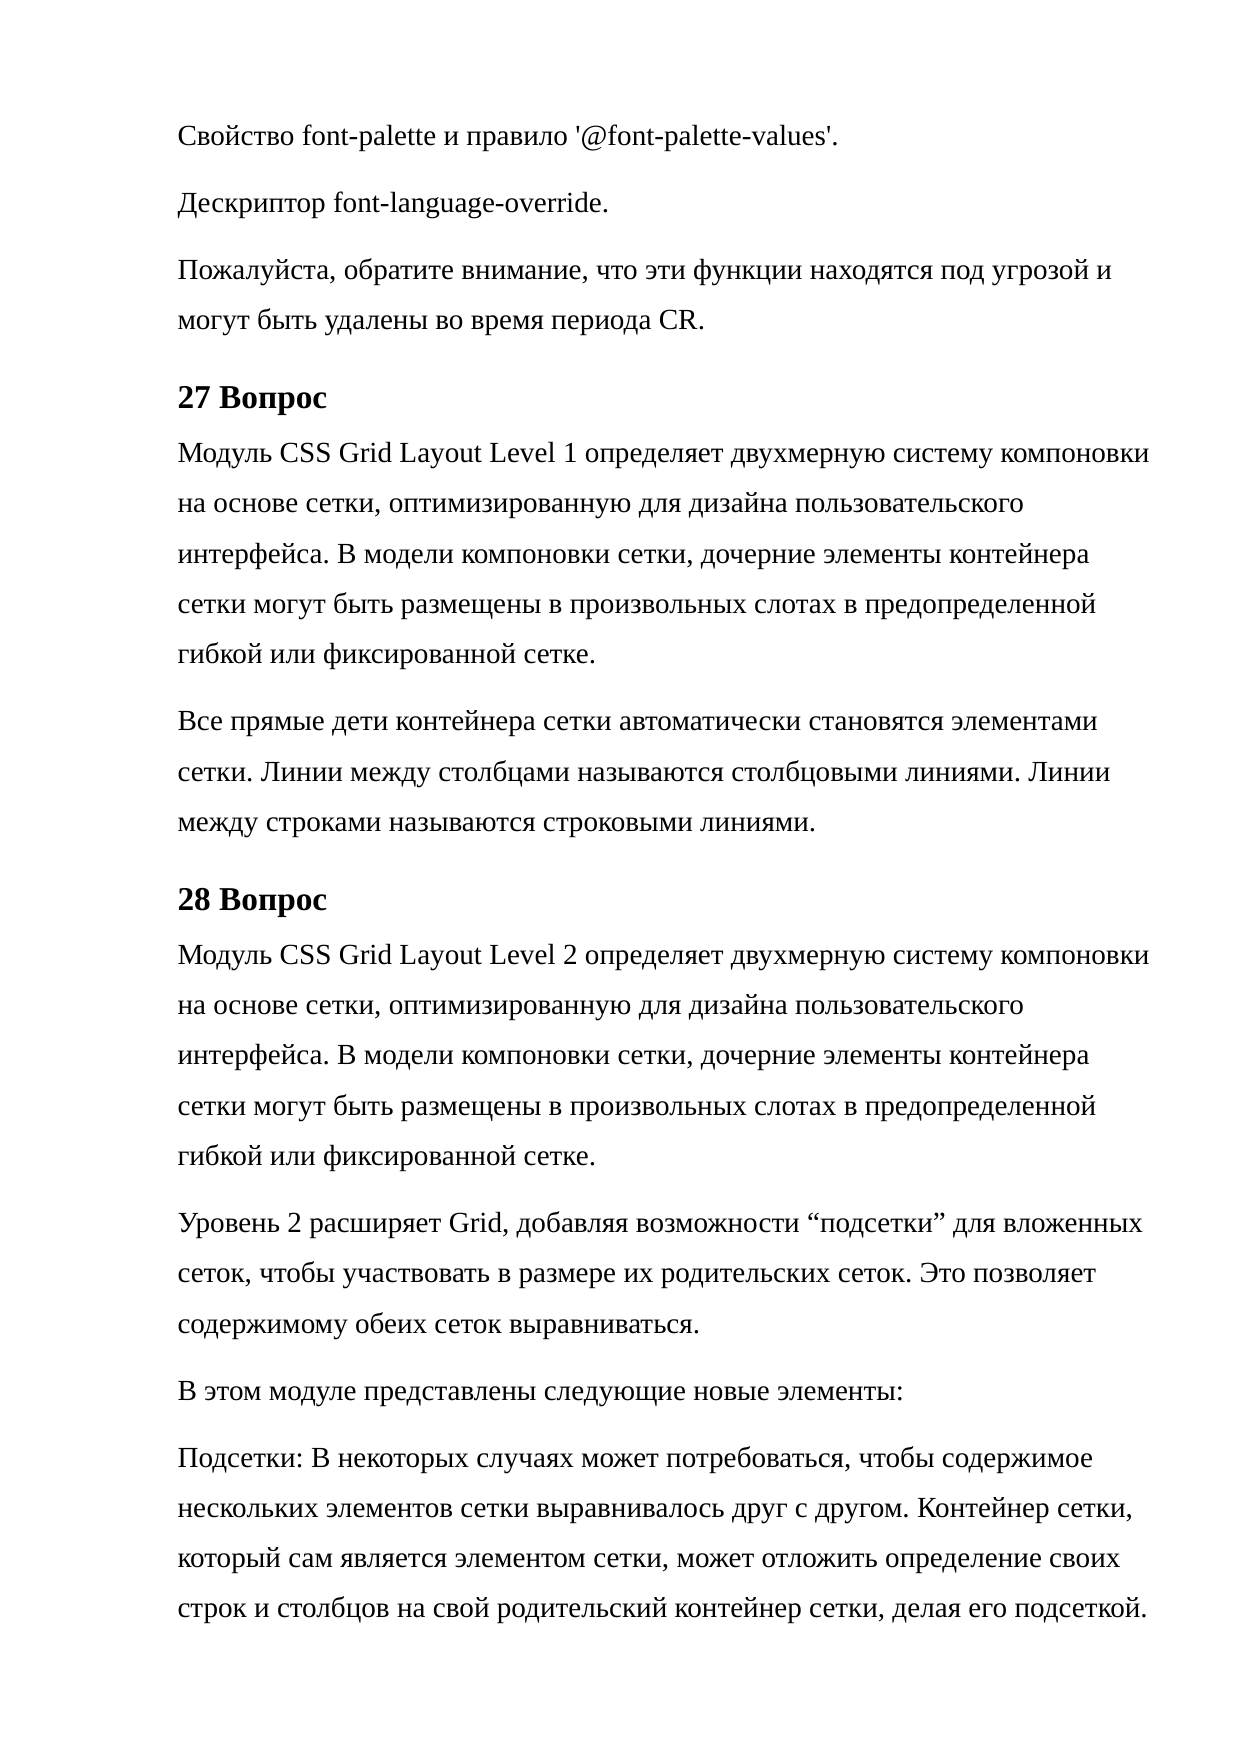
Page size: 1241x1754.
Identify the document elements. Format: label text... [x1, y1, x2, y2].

text Подсетки: В некоторых случаях может потребоваться, чтобы содержимое нескольких элементов сетки выравнивалось друг с другом. Контейнер сетки, который сам является элементом сетки, может отложить определение своих строк и столбцов на свой родительский контейнер сетки, делая его подсеткой. [177, 1440, 1152, 1624]
text Пожалуйста, обратите внимание, что эти функции находятся под угрозой и могут быть удалены во время периода CR. [177, 252, 1152, 336]
text Все прямые дети контейнера сетки автоматически становятся элементами сетки. Линии между столбцами называются столбцовыми линиями. Линии между строками называются строковыми линиями. [177, 703, 1152, 838]
text В этом модуле представлены следующие новые элементы: [177, 1373, 1152, 1406]
subtitle 28 Вопрос [177, 879, 1152, 918]
text Свойство font-palette и правило '@font-palette-values'. [177, 118, 1152, 152]
text Уровень 2 расширяет Grid, добавляя возможности “подсетки” для вложенных сеток, чтобы участвовать в размере их родительских сеток. Это позволяет содержимому обеих сеток выравниваться. [177, 1205, 1152, 1339]
text Дескриптор font-language-override. [177, 185, 1152, 219]
text Модуль CSS Grid Layout Level 1 определяет двухмерную систему компоновки на основе сетки, оптимизированную для дизайна пользовательского интерфейса. В модели компоновки сетки, дочерние элементы контейнера сетки могут быть размещены в произвольных слотах в предопределенной гибкой или фиксированной сетке. [177, 435, 1152, 670]
subtitle 27 Вопрос [177, 378, 1152, 416]
text Модуль CSS Grid Layout Level 2 определяет двухмерную систему компоновки на основе сетки, оптимизированную для дизайна пользовательского интерфейса. В модели компоновки сетки, дочерние элементы контейнера сетки могут быть размещены в произвольных слотах в предопределенной гибкой или фиксированной сетке. [177, 937, 1152, 1172]
